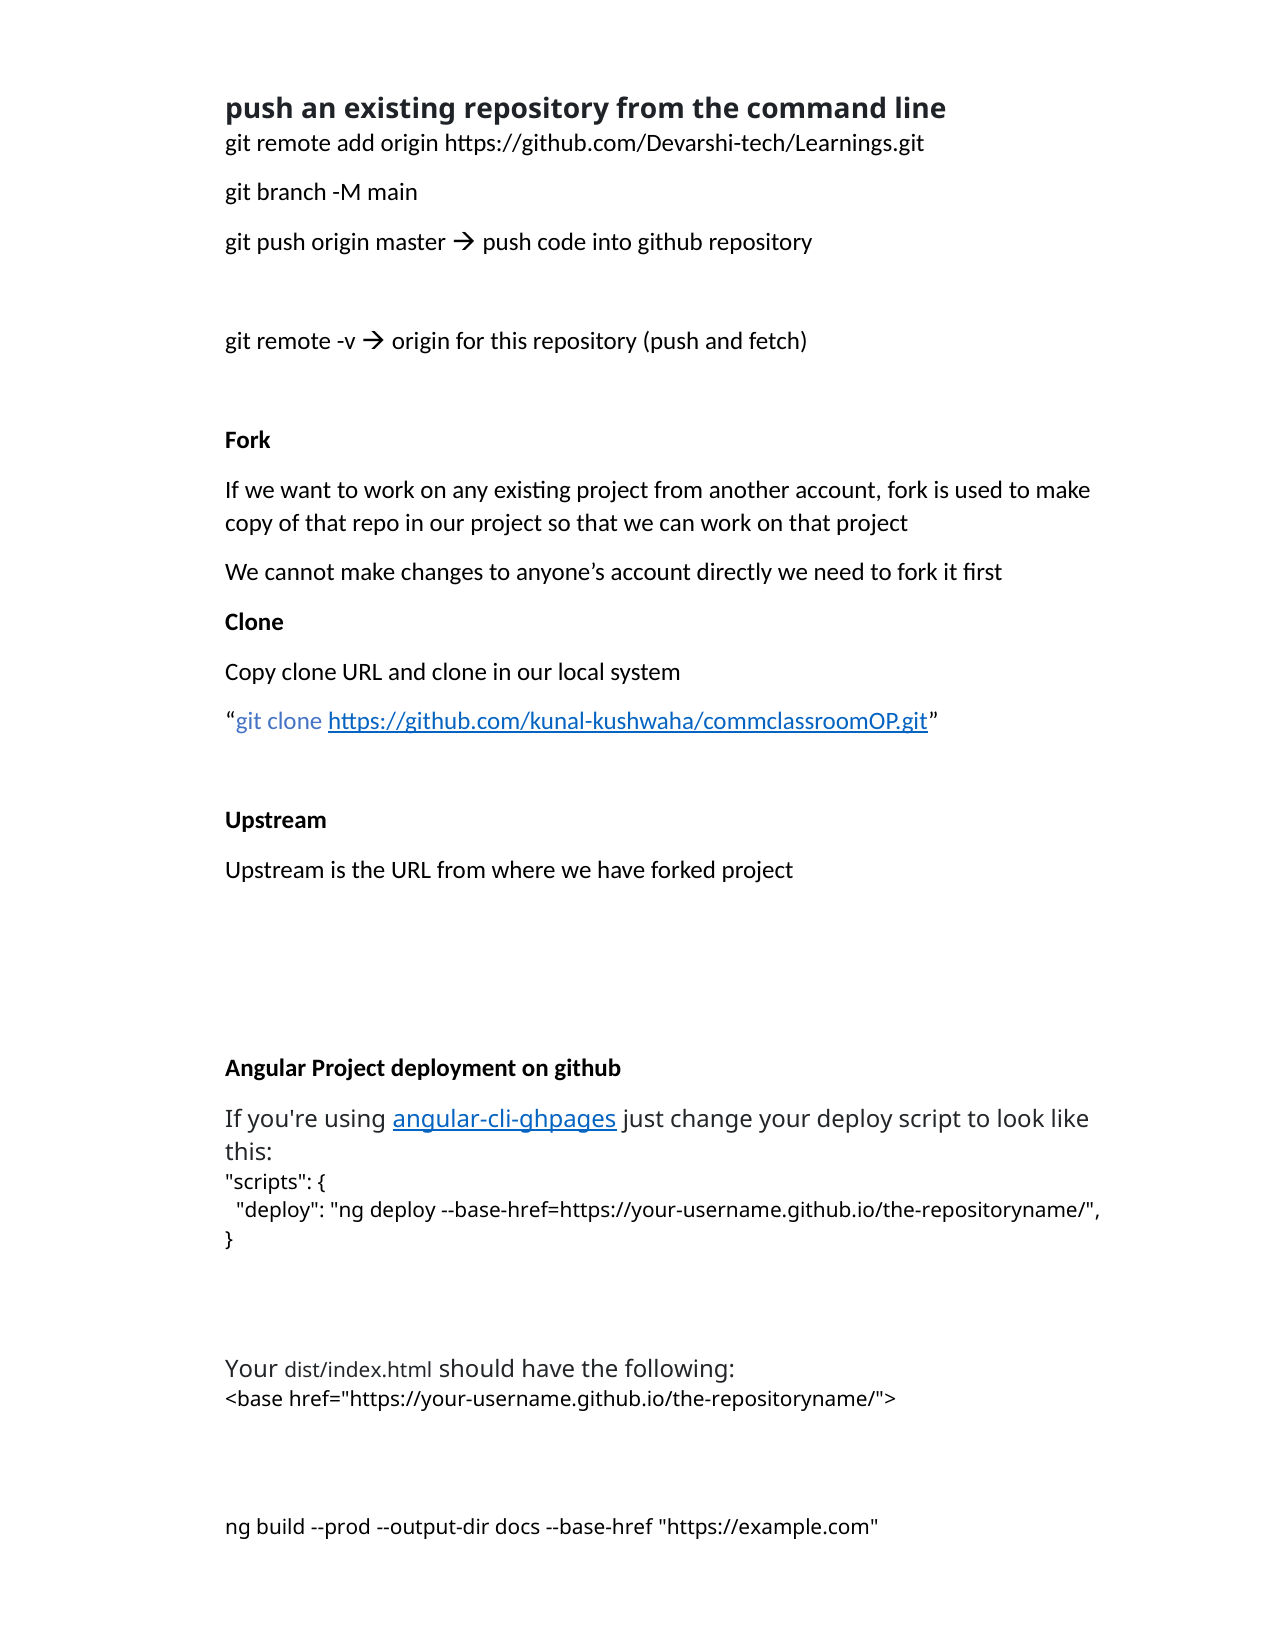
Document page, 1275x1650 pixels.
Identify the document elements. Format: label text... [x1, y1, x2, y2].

text Fork [225, 424, 1125, 455]
text git branch -M main [225, 176, 1125, 207]
text Clone [225, 606, 1125, 637]
subtitle push an existing repository from the command line [225, 88, 1125, 127]
text "scripts": { [225, 1167, 1125, 1196]
text <base href="https://your-username.github.io/the-repositoryname/"> [225, 1384, 1125, 1413]
text Your dist/index.html should have the following: [225, 1352, 1125, 1384]
text git push origin master push code into github repository [225, 226, 1125, 257]
text Upstream is the URL from where we have forked project [225, 854, 1125, 884]
text We cannot make changes to anyone’s account directly we need to fork it first [225, 556, 1125, 587]
text Upstream [225, 804, 1125, 835]
text “git clone https://github.com/kunal-kushwaha/commclassroomOP.git” [225, 705, 1125, 736]
text If you're using angular-cli-ghpages just change your deploy script to look like this: [225, 1102, 1125, 1167]
text If we want to work on any existing project from another account, fork is used to make copy of that repo in our project so that we can work on that project [225, 474, 1125, 537]
text git remote add origin https://github.com/Devarshi-tech/Learnings.git [225, 127, 1125, 157]
text "deploy": "ng deploy --base-href=https://your-username.github.io/the-repositoryname/", [225, 1196, 1125, 1224]
text Copy clone URL and clone in our local system [225, 656, 1125, 686]
text Angular Project deployment on github [225, 1052, 1125, 1083]
text ng build --prod --output-dir docs --base-href "https://example.com" [225, 1512, 1125, 1540]
text git remote -v origin for this repository (push and fetch) [225, 325, 1125, 356]
text } [225, 1224, 1125, 1252]
